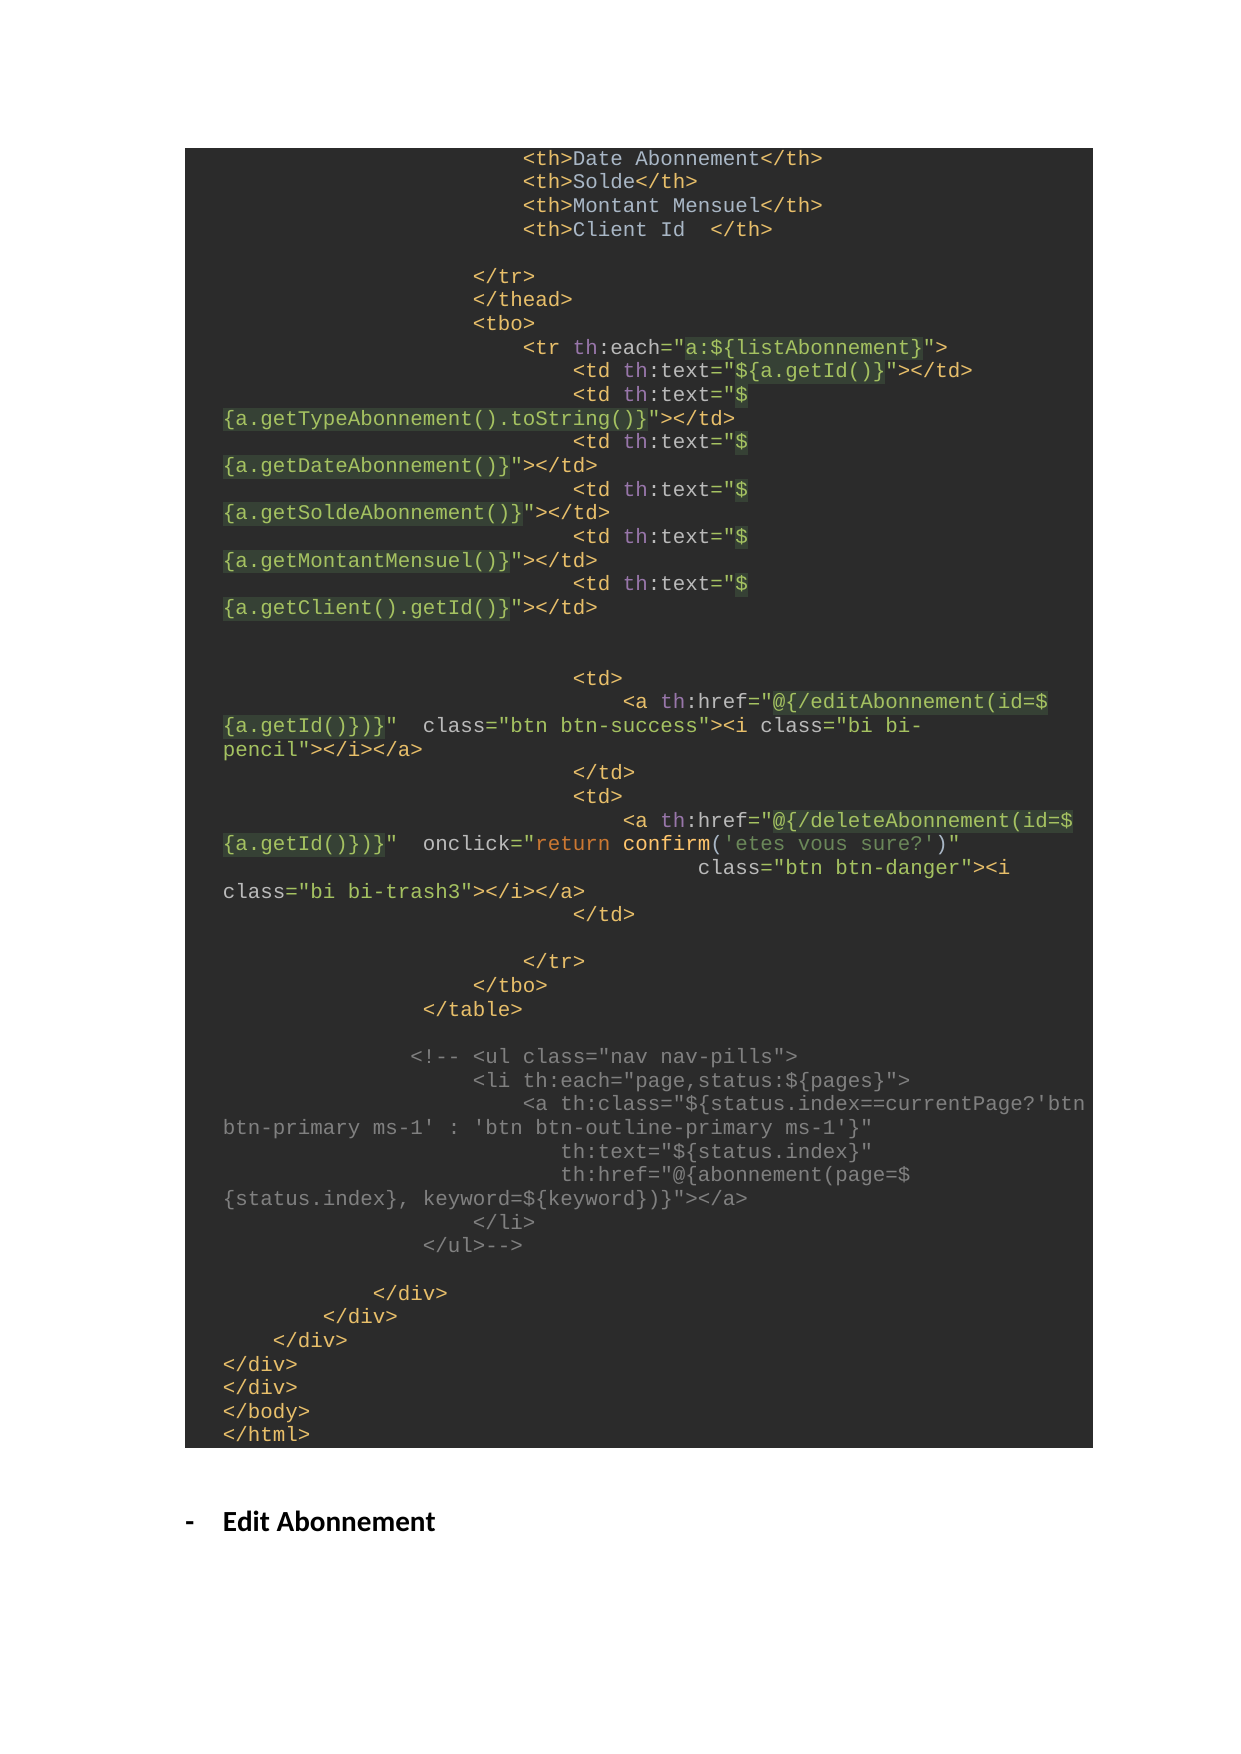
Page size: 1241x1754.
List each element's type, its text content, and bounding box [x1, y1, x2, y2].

list Edit Abonnement [185, 1503, 1093, 1539]
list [185, 148, 1093, 1448]
